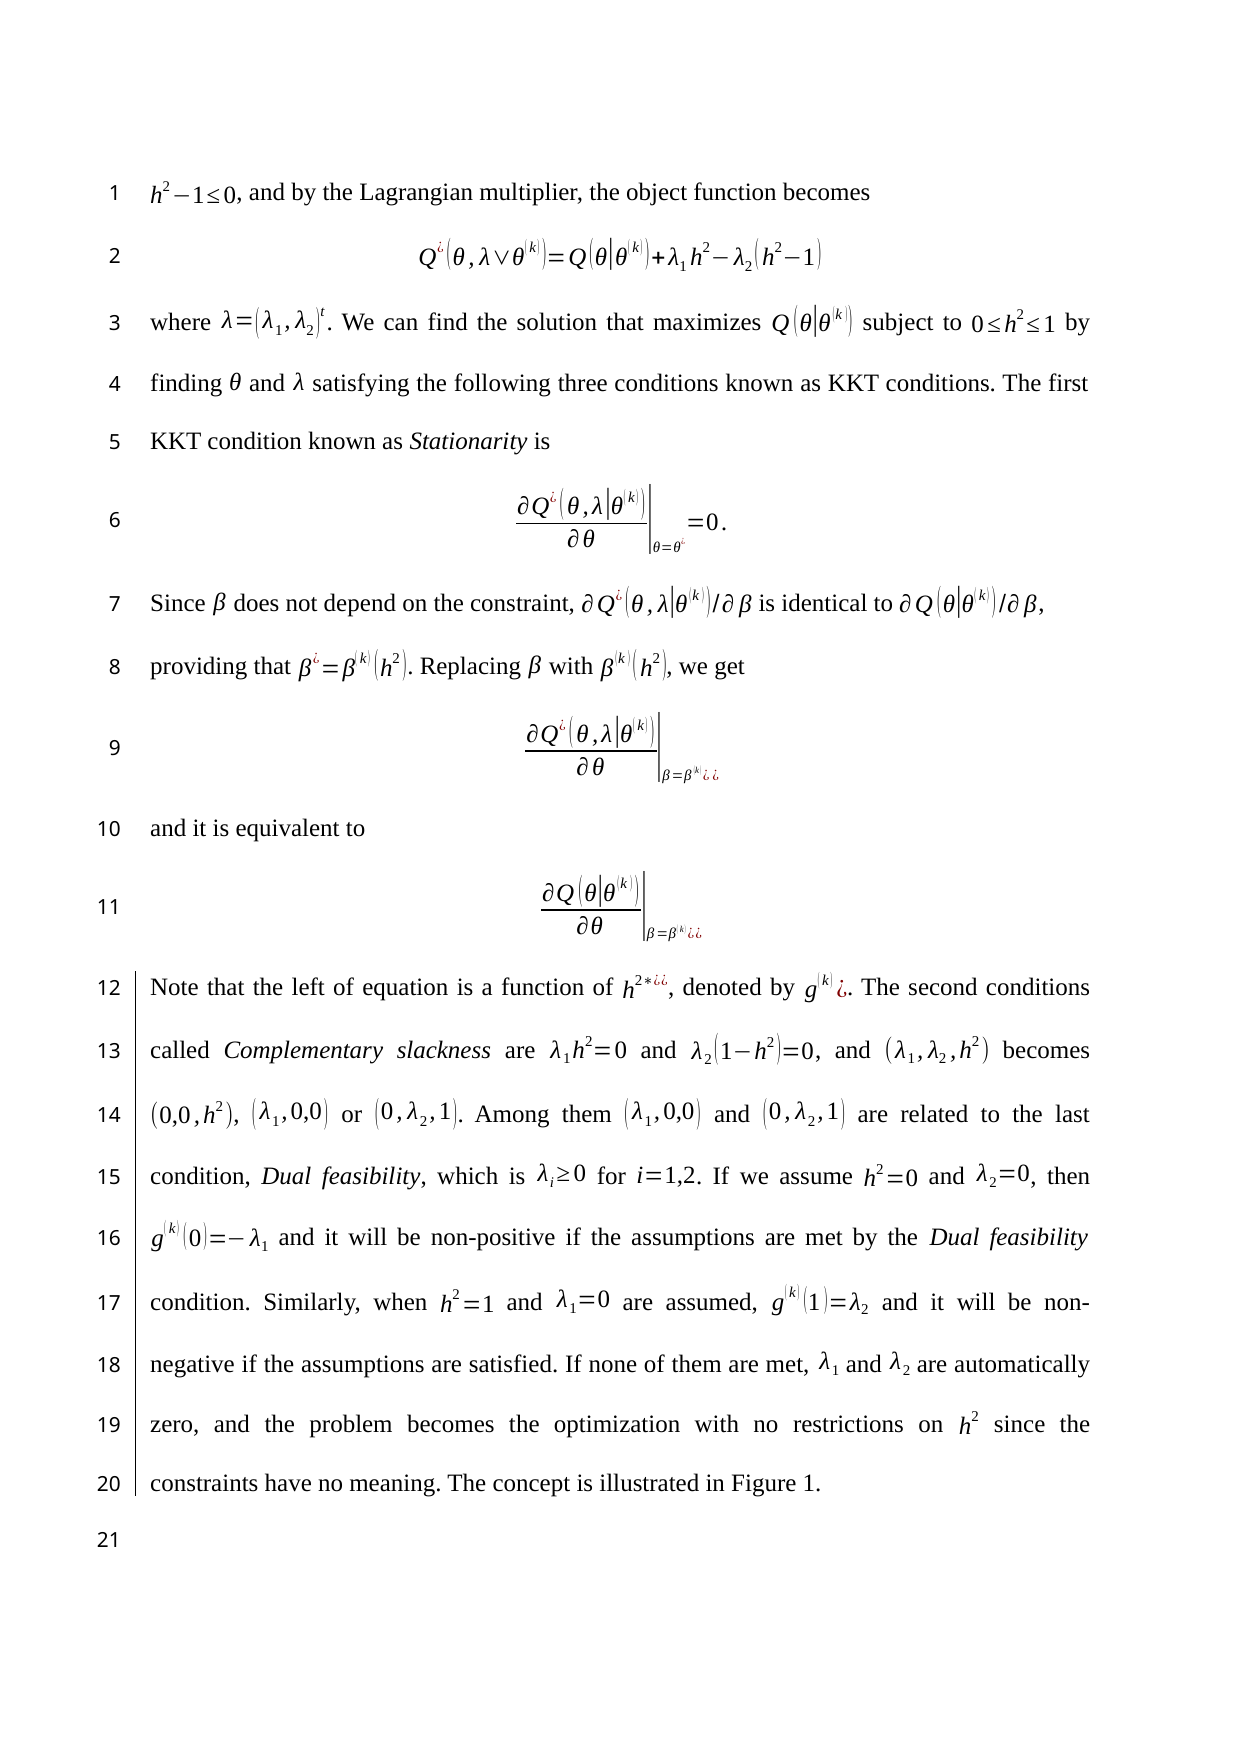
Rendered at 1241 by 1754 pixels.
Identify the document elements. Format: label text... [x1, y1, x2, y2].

text where . We can find the solution that maximizes subject to by finding and satisfying the following three conditions known as KKT conditions. The first KKT condition known as Stationarity is [150, 302, 1090, 455]
text and it is equivalent to [150, 813, 1090, 841]
text Since does not depend on the constraint, is identical to , providing that . Replacing with , we get [150, 584, 1090, 683]
